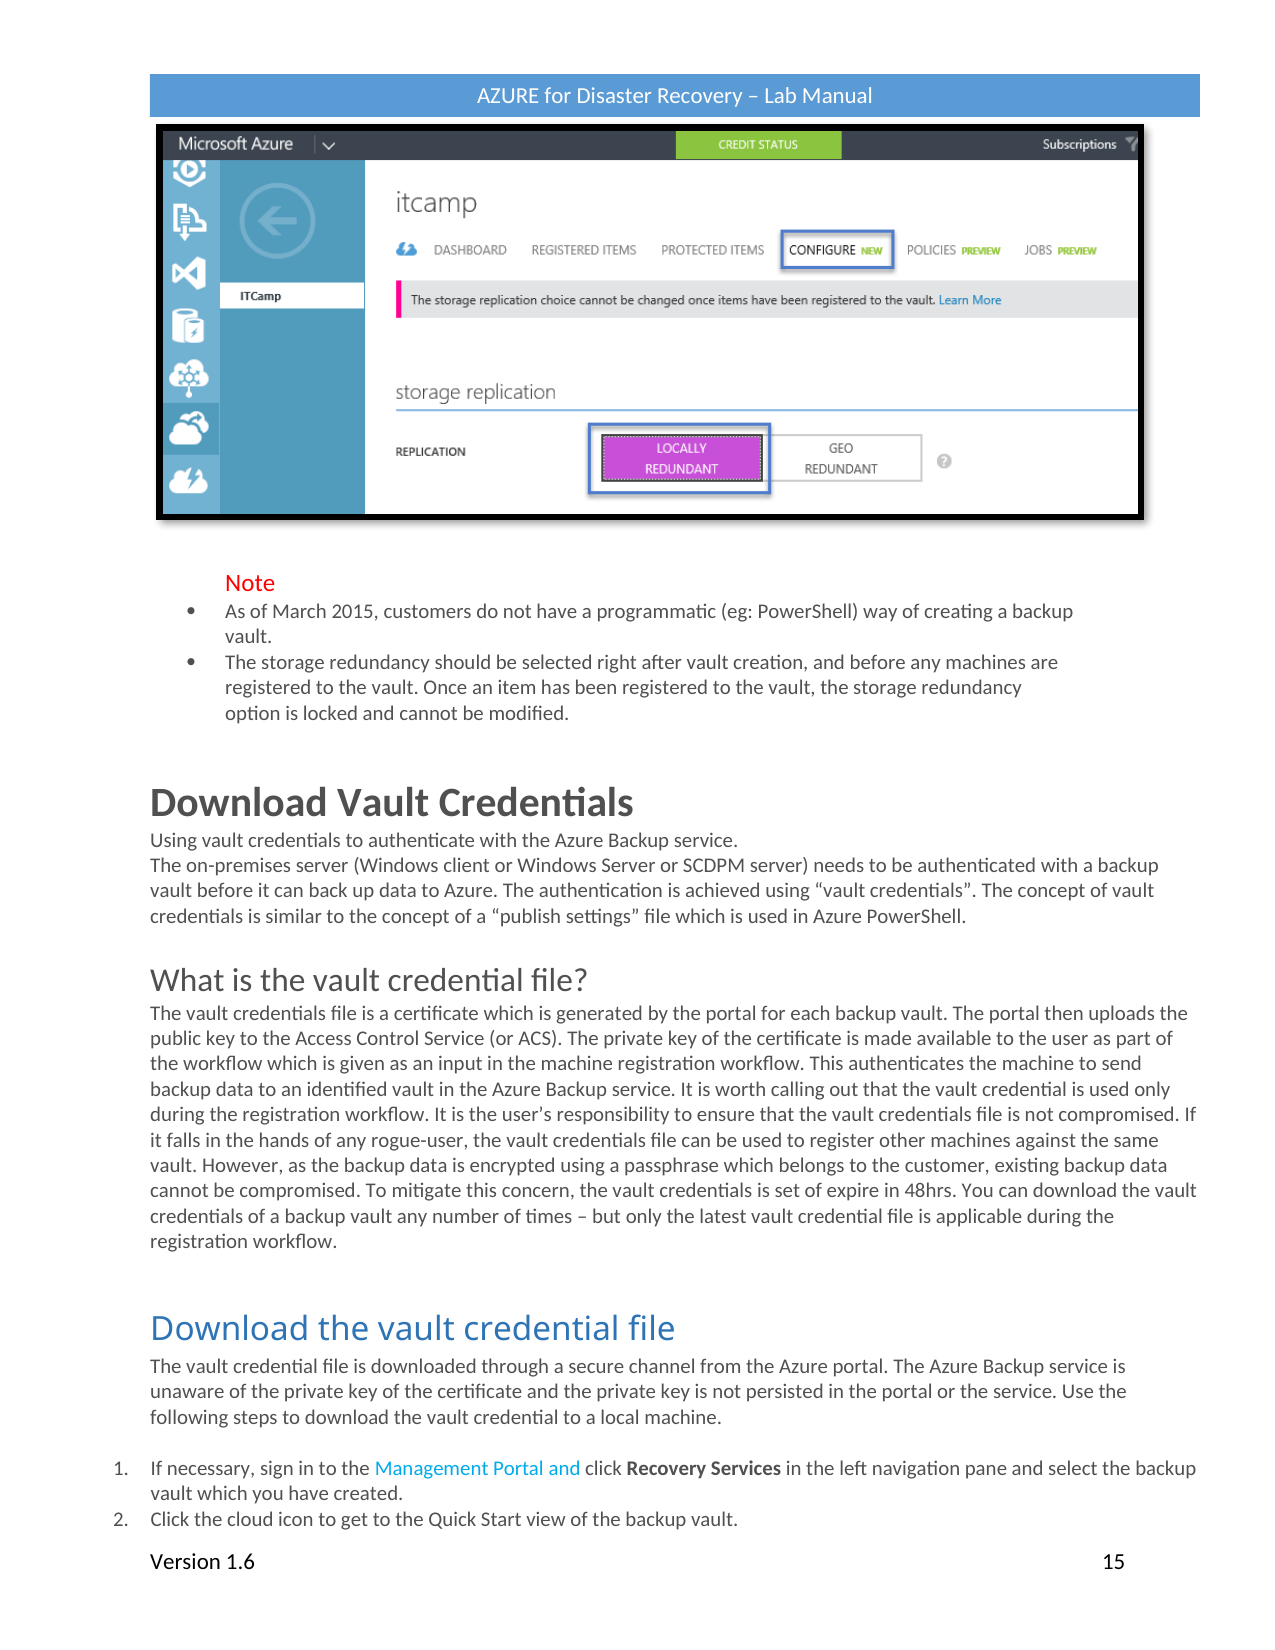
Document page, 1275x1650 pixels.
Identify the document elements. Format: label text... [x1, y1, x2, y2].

subtitle Download the vault credential file [150, 1304, 1200, 1350]
subtitle Download Vault Credentials [150, 776, 1200, 827]
text The on-premises server (Windows client or Windows Server or SCDPM server) needs to be authenticated with a backup vault before it can back up data to Azure. The authentication is achieved using “vault credentials”. The concept of vault credentials is similar to the concept of a “publish settings” file which is used in Azure PowerShell. [150, 852, 1200, 928]
list If necessary, sign in to the Management Portal and click Recovery Services in the left navigation pane and select the backup vault which you have created. [113, 1455, 1200, 1506]
list The storage redundancy should be selected right after vault creation, and before any machines are registered to the vault. Once an item has been registered to the vault, the storage redundancy option is locked and cannot be modified. [187, 649, 1080, 725]
picture [163, 131, 1138, 514]
list As of March 2015, customers do not have a programmatic (eg: PowerShell) way of creating a backup vault. [187, 598, 1080, 649]
text The vault credentials file is a certificate which is generated by the portal for each backup vault. The portal then uploads the public key to the Access Control Service (or ACS). The private key of the certificate is made available to the user as part of the workflow which is given as an input in the machine registration workflow. This authenticates the machine to send backup data to an identified vault in the Azure Backup service. It is worth calling out that the vault credential is used only during the registration workflow. It is the user’s responsibility to ensure that the vault credentials file is not compromised. If it falls in the hands of any rogue-user, the vault credentials file can be used to register other machines against the same vault. However, as the backup data is encrypted using a passphrase which belongs to the customer, existing backup data cannot be compromised. To mitigate this concern, the vault credentials is set of expire in 48hrs. You can download the vault credentials of a backup vault any number of times – but only the latest vault credential file is applicable during the registration workflow. [150, 1000, 1200, 1254]
list Click the cloud icon to get to the Quick Start view of the backup vault. [113, 1506, 1200, 1531]
text What is the vault credential file? [150, 959, 1200, 1000]
subtitle Using vault credentials to authenticate with the Azure Backup service. [150, 827, 1200, 852]
text Note [225, 568, 1080, 598]
text The vault credential file is downloaded through a secure channel from the Azure portal. The Azure Backup service is unaware of the private key of the certificate and the private key is not persisted in the portal or the service. Use the following steps to download the vault credential to a local machine. [150, 1353, 1200, 1429]
